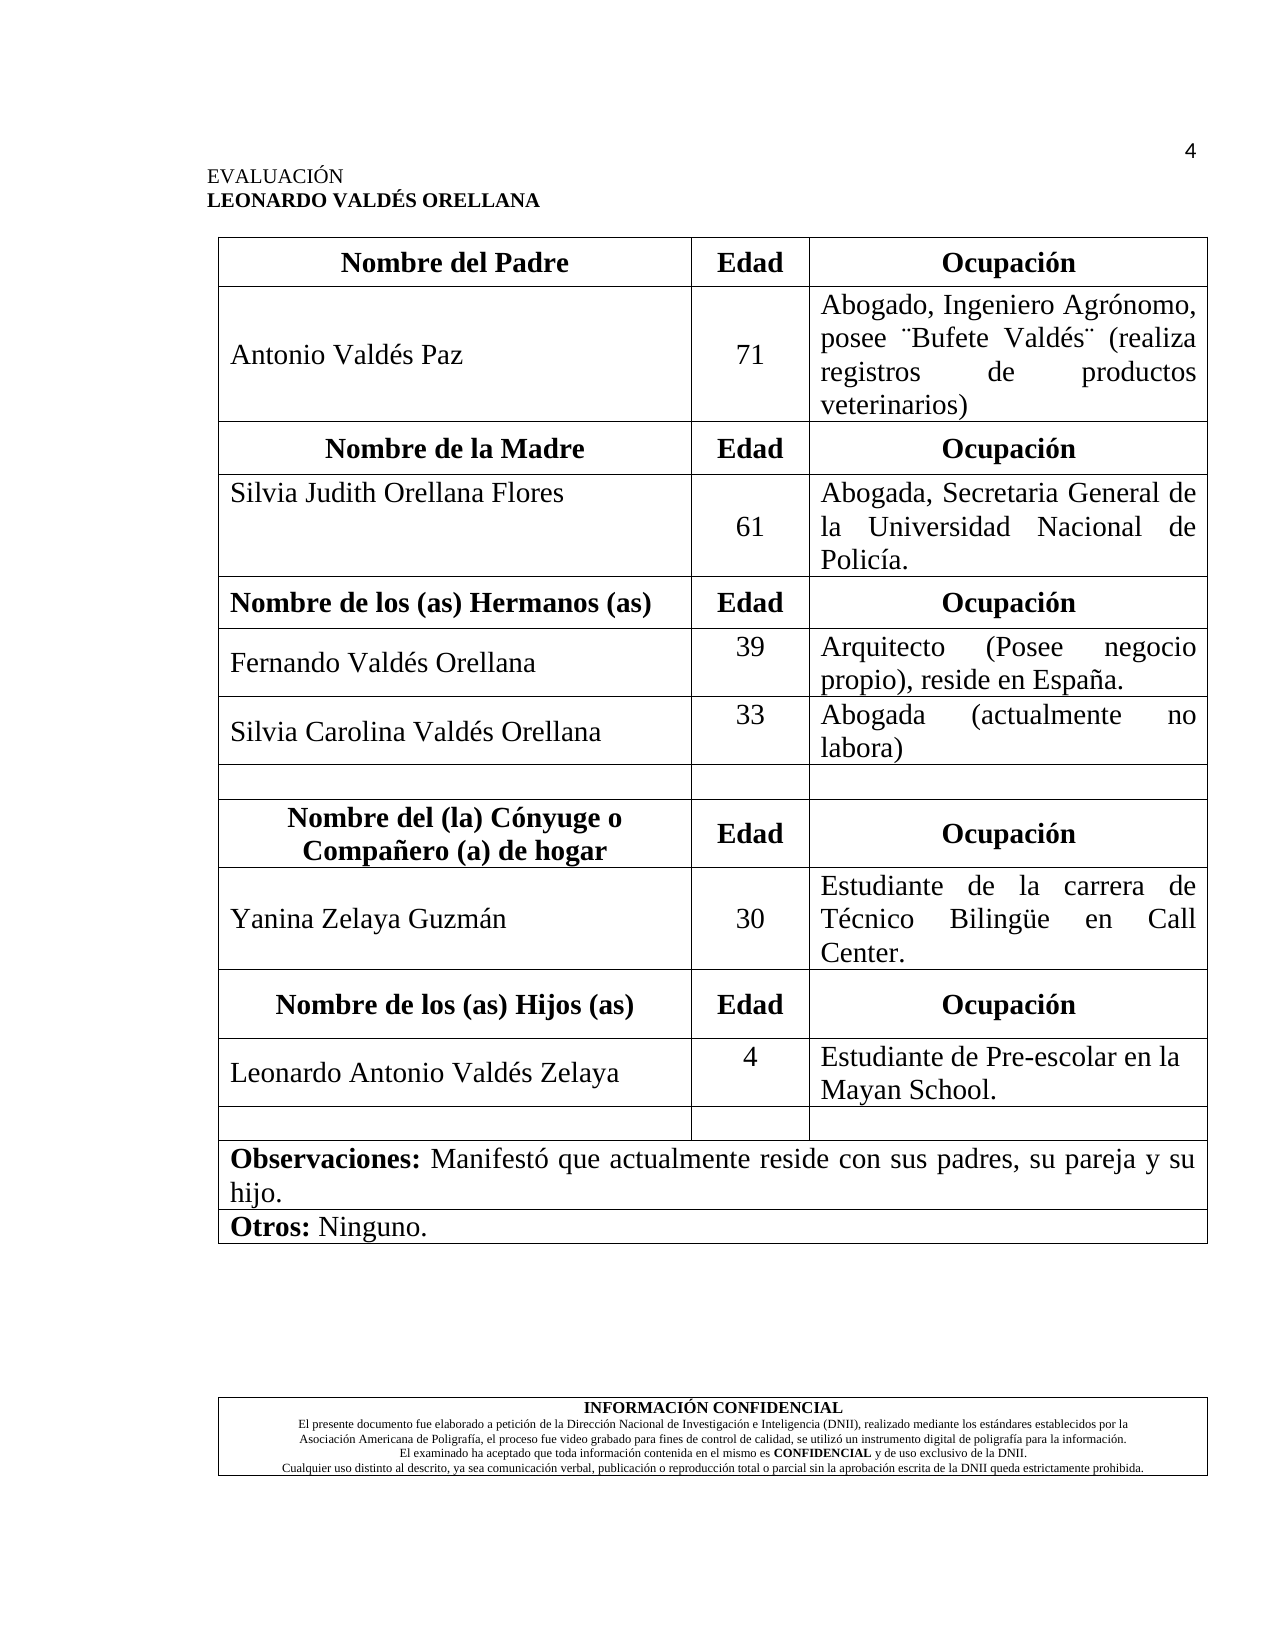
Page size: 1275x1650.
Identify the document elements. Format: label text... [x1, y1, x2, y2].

table_cell 30 [692, 868, 809, 968]
table_cell Silvia Carolina Valdés Orellana [219, 697, 691, 764]
table_cell Nombre de la Madre [219, 422, 691, 474]
table_cell Edad [692, 577, 809, 628]
table_cell [692, 765, 809, 799]
table_cell Estudiante de la carrera de Técnico Bilingüe en Call Center. [810, 868, 1207, 968]
table_cell Ocupación [810, 800, 1207, 867]
table_cell 61 [692, 475, 809, 576]
table_cell Abogada (actualmente no labora) [810, 697, 1207, 764]
table_cell [219, 1107, 691, 1140]
table_cell Otros: Ninguno. [219, 1210, 1207, 1243]
table_cell Edad [692, 238, 809, 286]
table_cell Leonardo Antonio Valdés Zelaya [219, 1039, 691, 1106]
table_cell Abogada, Secretaria General de la Universidad Nacional de Policía. [810, 475, 1207, 576]
table_cell Arquitecto (Posee negocio propio), reside en España. [810, 629, 1207, 696]
table_cell 33 [692, 697, 809, 764]
table_cell [692, 1107, 809, 1140]
table_cell Nombre del (la) Cónyuge o Compañero (a) de hogar [219, 800, 691, 867]
table_cell Nombre de los (as) Hermanos (as) [219, 577, 691, 628]
table_cell Antonio Valdés Paz [219, 287, 691, 421]
table_cell [810, 765, 1207, 799]
table_cell Ocupación [810, 422, 1207, 474]
table_cell Estudiante de Pre-escolar en la Mayan School. [810, 1039, 1207, 1106]
table_cell Silvia Judith Orellana Flores [219, 475, 691, 576]
table_cell 71 [692, 287, 809, 421]
table_cell Edad [692, 970, 809, 1038]
table_cell Edad [692, 800, 809, 867]
table_cell Ocupación [810, 970, 1207, 1038]
table_cell Observaciones: Manifestó que actualmente reside con sus padres, su pareja y su hijo. [219, 1141, 1207, 1208]
table_cell [810, 1107, 1207, 1140]
table_cell [219, 765, 691, 799]
table_cell Yanina Zelaya Guzmán [219, 868, 691, 968]
table_cell 39 [692, 629, 809, 696]
table_cell Nombre de los (as) Hijos (as) [219, 970, 691, 1038]
table_cell Ocupación [810, 238, 1207, 286]
table_cell 4 [692, 1039, 809, 1106]
table_cell Edad [692, 422, 809, 474]
table_cell Nombre del Padre [219, 238, 691, 286]
table_cell Abogado, Ingeniero Agrónomo, posee ¨Bufete Valdés¨ (realiza registros de productos veterinarios) [810, 287, 1207, 421]
table_cell Ocupación [810, 577, 1207, 628]
table_cell Fernando Valdés Orellana [219, 629, 691, 696]
